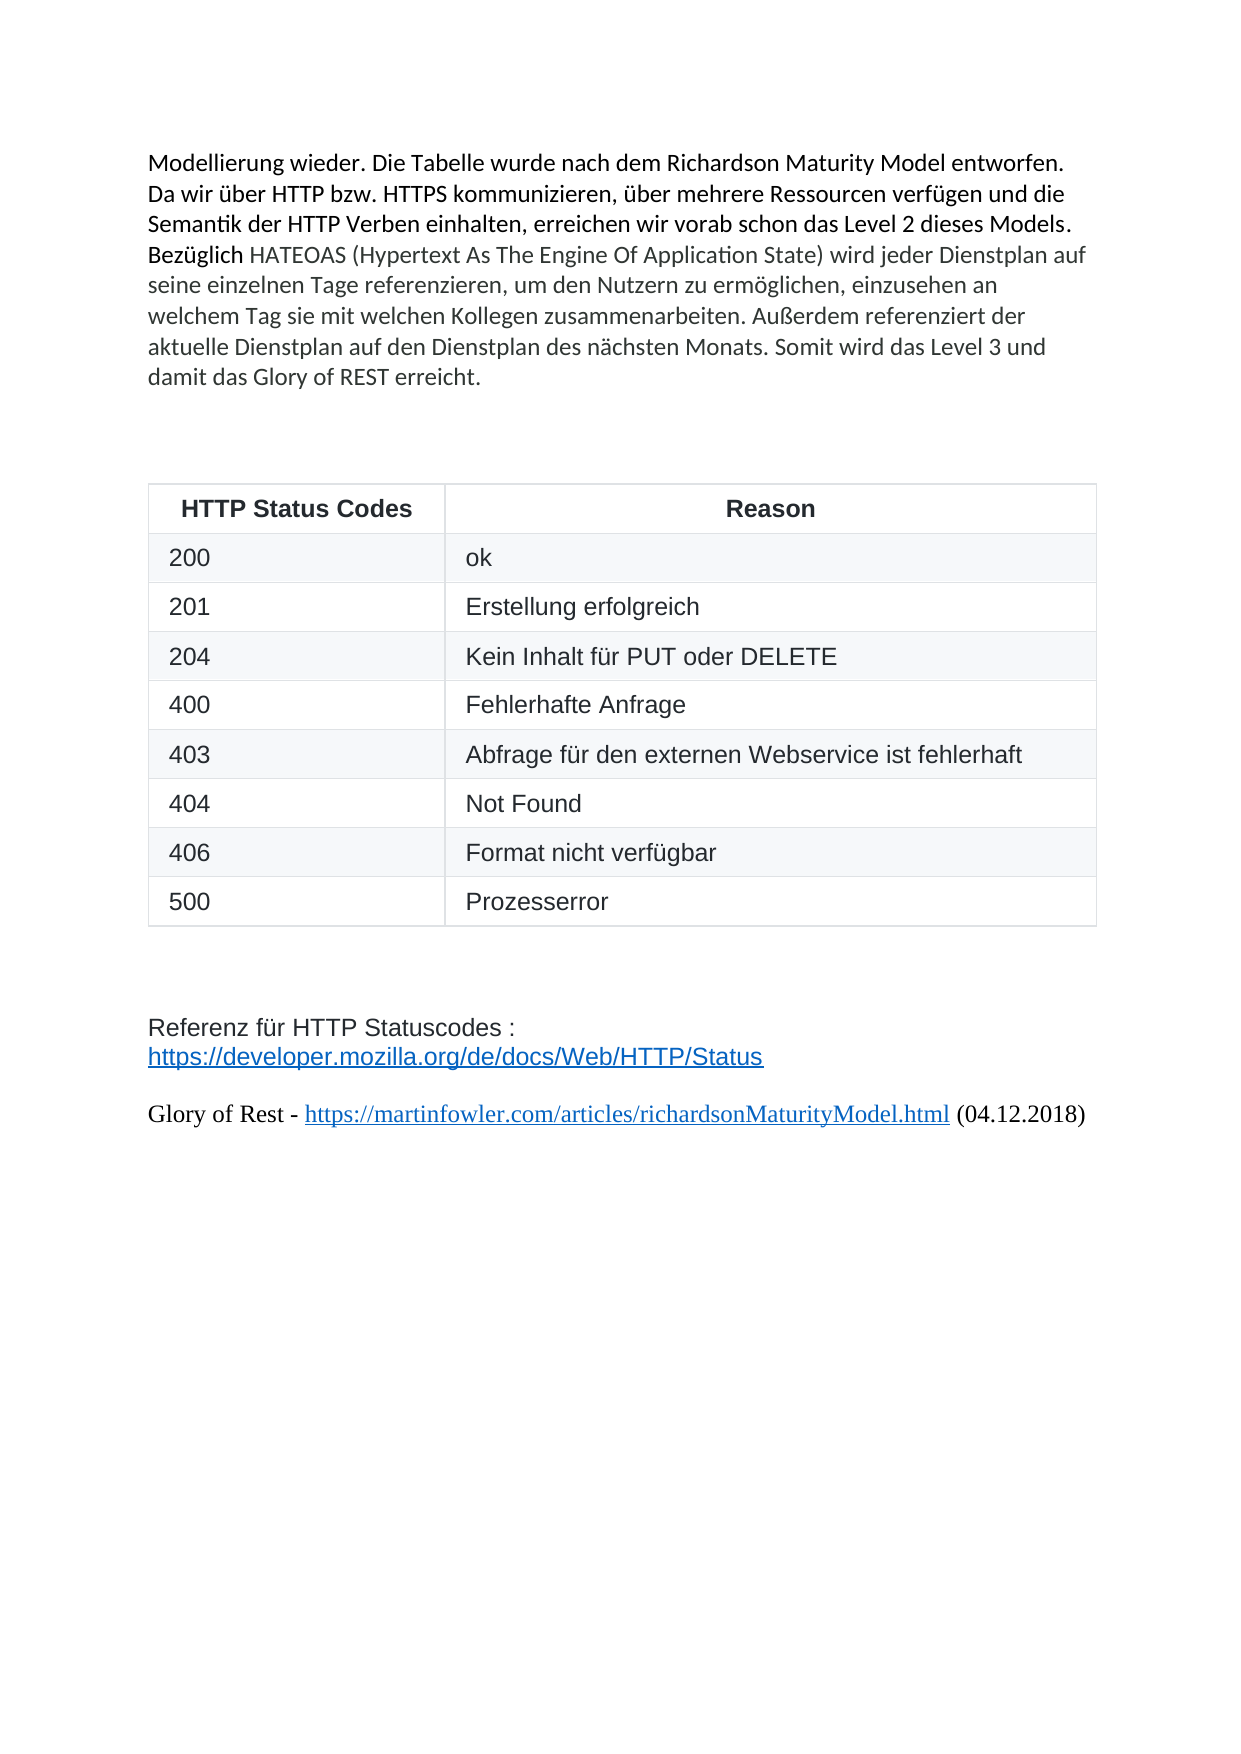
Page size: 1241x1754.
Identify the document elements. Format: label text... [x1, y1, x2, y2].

table_header Reason [446, 485, 1096, 532]
table_cell ok [446, 534, 1096, 581]
table_cell Prozesserror [446, 877, 1096, 925]
table_cell Erstellung erfolgreich [446, 583, 1096, 631]
table_cell 403 [149, 730, 444, 778]
table_cell Kein Inhalt für PUT oder DELETE [446, 632, 1096, 679]
table_cell 406 [149, 828, 444, 876]
table_cell Abfrage für den externen Webservice ist fehlerhaft [446, 730, 1096, 778]
table_cell 200 [149, 534, 444, 581]
table_cell 500 [149, 877, 444, 925]
table_cell 201 [149, 583, 444, 631]
table_cell Fehlerhafte Anfrage [446, 681, 1096, 729]
table_cell 400 [149, 681, 444, 729]
table_cell 204 [149, 632, 444, 679]
text Glory of Rest - https://martinfowler.com/articles/richardsonMaturityModel.html (04.12.2018) [148, 1099, 1093, 1128]
table_cell 404 [149, 779, 444, 827]
text <-Die Folgende Tabelle spiegelt die REST Modellierung wieder. Die Tabelle wurde nach dem Richardson Maturity Model entworfen. Da wir über HTTP bzw. HTTPS kommunizieren, über mehrere Ressourcen verfügen und die Semantik der HTTP Verben einhalten, erreichen wir vorab schon das Level 2 dieses Models. Bezüglich HATEOAS (Hypertext As The Engine Of Application State) wird jeder Dienstplan auf seine einzelnen Tage referenzieren, um den Nutzern zu ermöglichen, einzusehen an welchem Tag sie mit welchen Kollegen zusammenarbeiten. Außerdem referenziert der aktuelle Dienstplan auf den Dienstplan des nächsten Monats. Somit wird das Level 3 und damit das Glory of REST erreicht. [148, 148, 1093, 392]
table_header HTTP Status Codes [149, 485, 444, 532]
text Referenz für HTTP Statuscodes : https://developer.mozilla.org/de/docs/Web/HTTP/Status [516, 1013, 1093, 1070]
table_cell Not Found [446, 779, 1096, 827]
table_cell Format nicht verfügbar [446, 828, 1096, 876]
